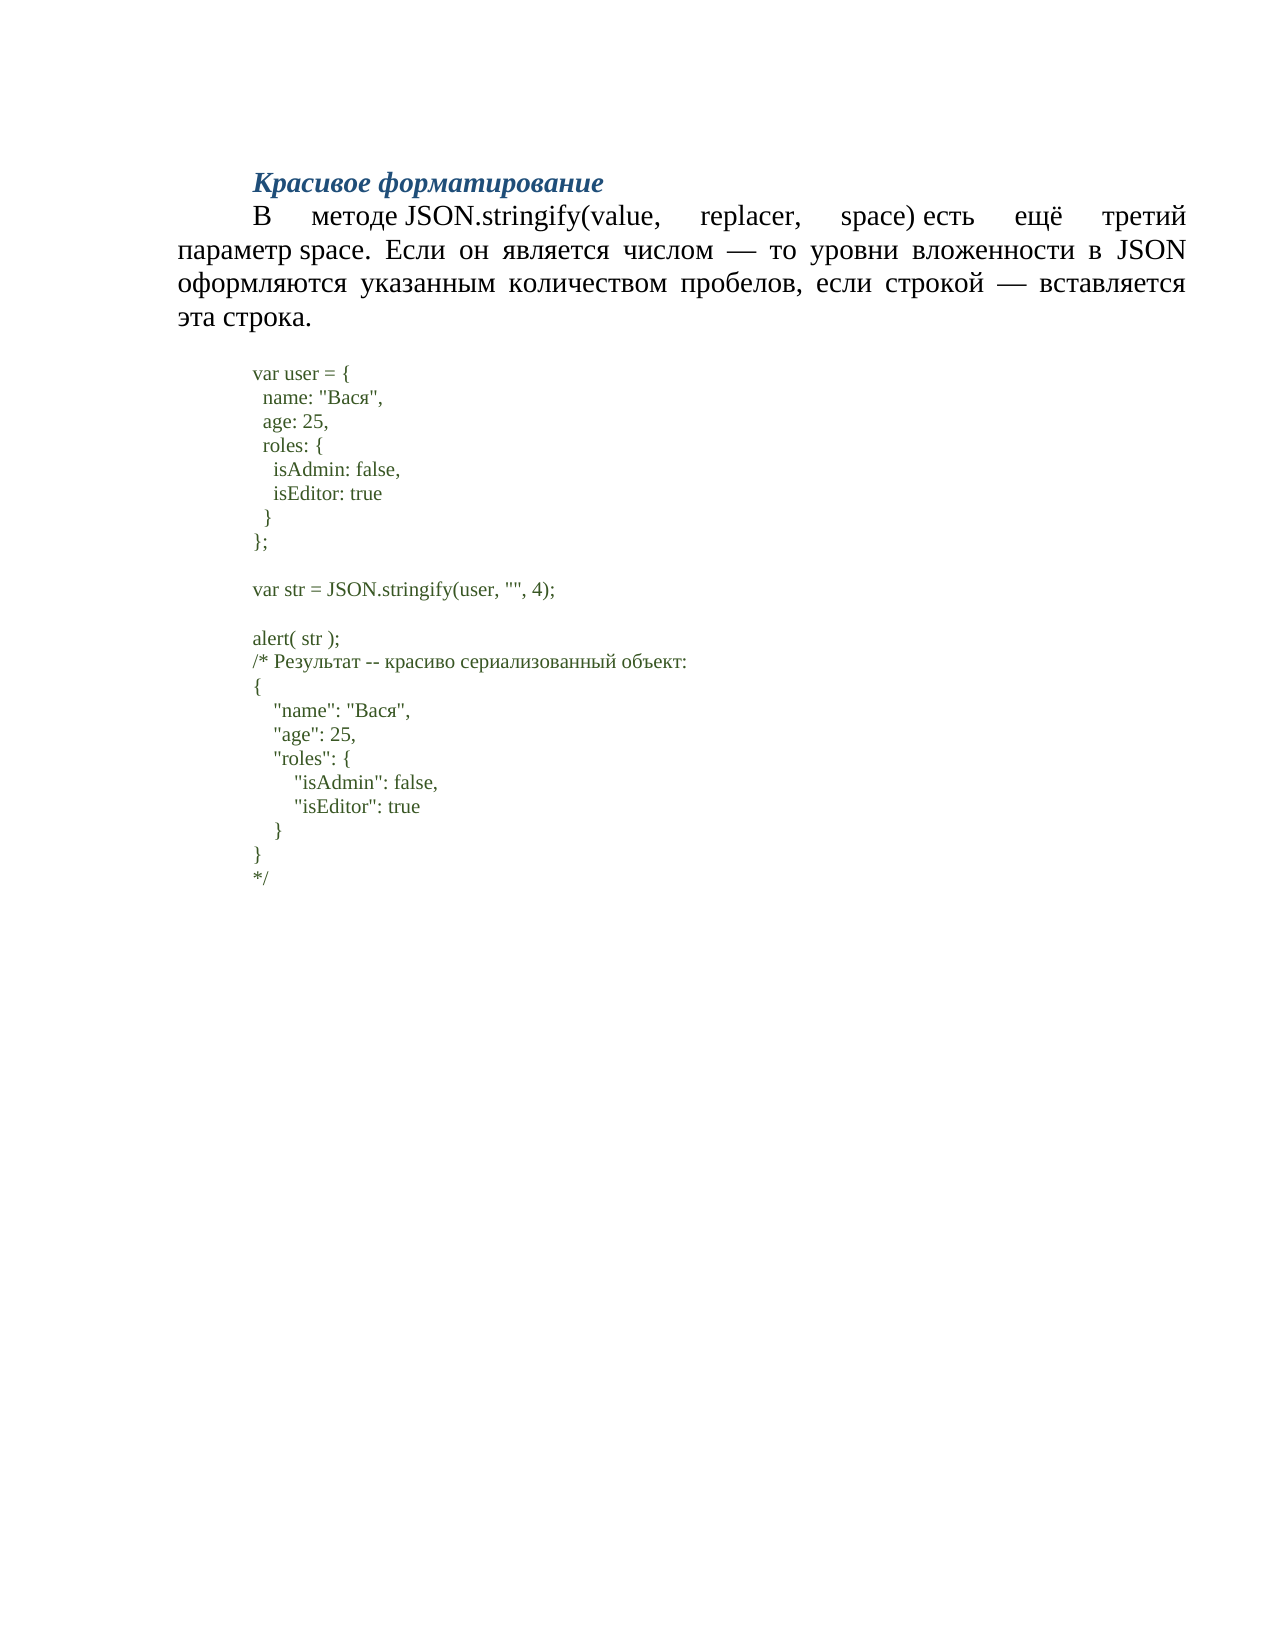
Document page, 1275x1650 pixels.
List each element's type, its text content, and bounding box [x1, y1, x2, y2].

text /* Результат -- красиво сериализованный объект: [177, 649, 1186, 673]
text name: "Вася", [177, 385, 1186, 409]
text "isEditor": true [177, 794, 1186, 818]
text "name": "Вася", [177, 698, 1186, 722]
text */ [177, 866, 1186, 890]
text "age": 25, [177, 722, 1186, 746]
text isEditor: true [177, 481, 1186, 505]
text В методе JSON.stringify(value, replacer, space) есть ещё третий параметр space. Если он является числом — то уровни вложенности в JSON оформляются указанным количеством пробелов, если строкой — вставляется эта строка. [177, 198, 1186, 333]
text "isAdmin": false, [177, 770, 1186, 794]
text isAdmin: false, [177, 457, 1186, 481]
text age: 25, [177, 409, 1186, 433]
text } [177, 505, 1186, 529]
text "roles": { [177, 746, 1186, 770]
text alert( str ); [177, 625, 1186, 649]
text } [177, 842, 1186, 866]
text roles: { [177, 433, 1186, 457]
text }; [177, 529, 1186, 553]
text { [177, 673, 1186, 698]
text Красивое форматирование [177, 165, 1186, 198]
text var str = JSON.stringify(user, "", 4); [177, 577, 1186, 601]
text var user = { [177, 361, 1186, 385]
text } [177, 818, 1186, 842]
